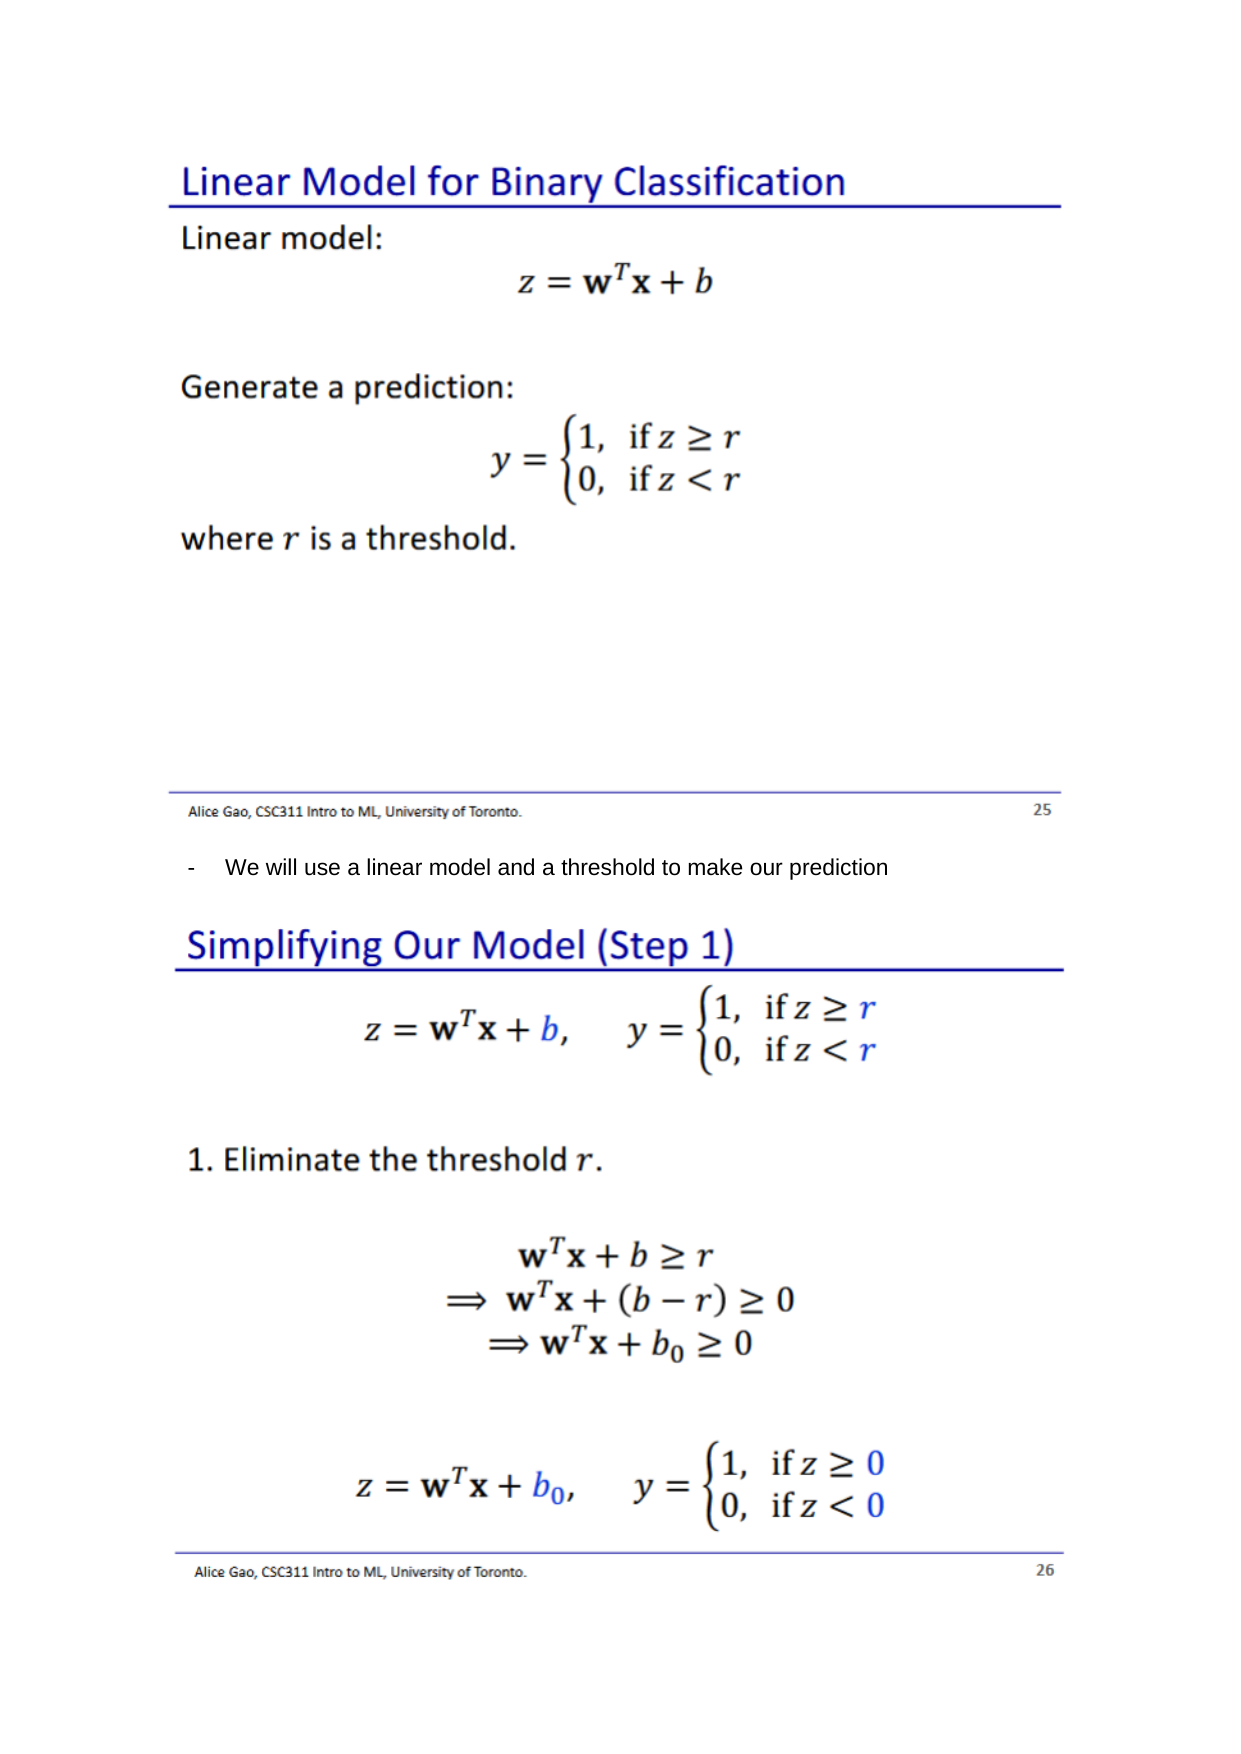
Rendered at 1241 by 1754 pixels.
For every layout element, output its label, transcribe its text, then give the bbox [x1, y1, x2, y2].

picture [150, 914, 1091, 1600]
picture [150, 150, 1091, 850]
list We will use a linear model and a threshold to make our prediction [187, 854, 1090, 880]
